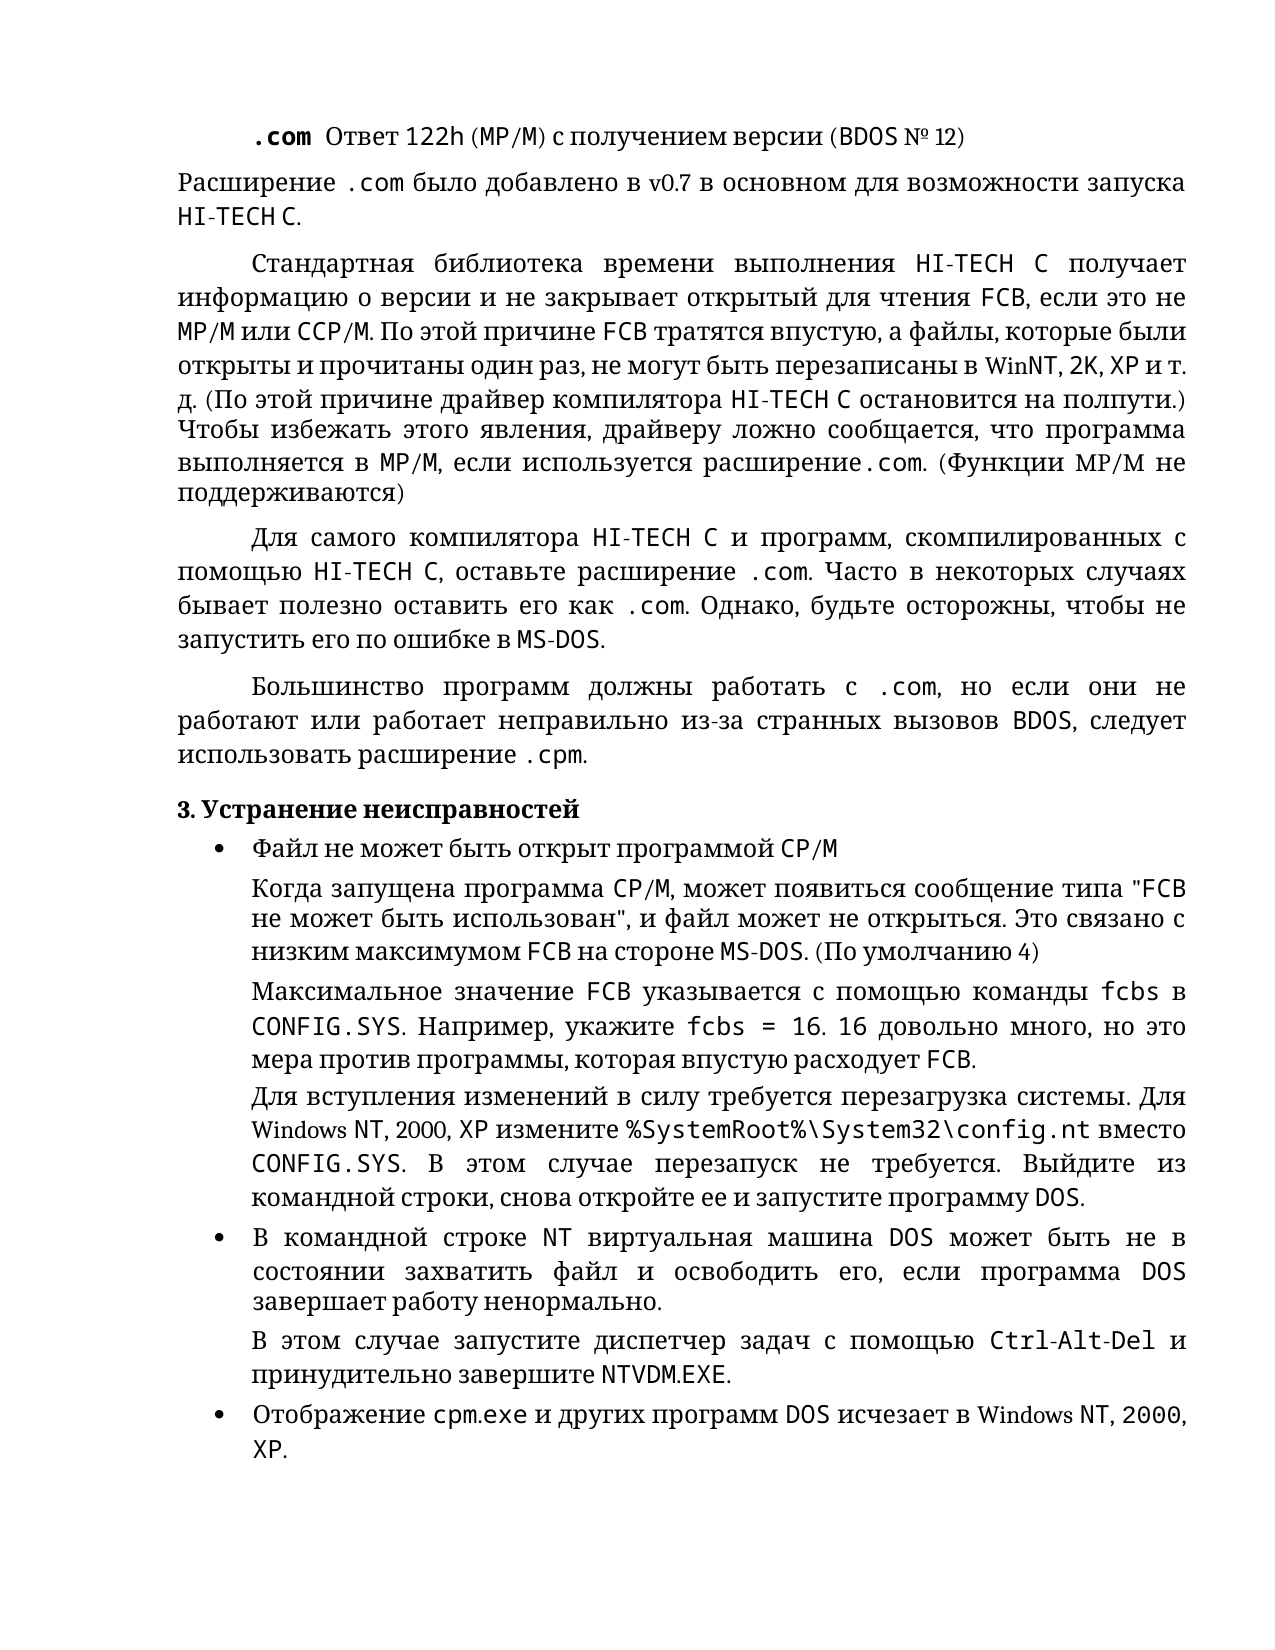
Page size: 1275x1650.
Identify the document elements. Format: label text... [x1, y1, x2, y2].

text .com Ответ 122h (MP/M) с получением версии (BDOS № 12) [251, 118, 1186, 152]
list Отображение cpm.exe и других программ DOS исчезает в Windows NT, 2000, XP. [215, 1397, 1186, 1466]
text В этом случае запустите диспетчер задач с помощью Ctrl-Alt-Del и принудительно завершите NTVDM.EXE. [251, 1323, 1186, 1391]
text Максимальное значение FCB указывается с помощью команды fcbs в CONFIG.SYS. Например, укажите fcbs = 16. 16 довольно много, но это мера против программы, которая впустую расходует FCB. [251, 974, 1186, 1076]
list Файл не может быть открыт программой CP/M [215, 831, 1186, 865]
text Для вступления изменений в силу требуется перезагрузка системы. Для Windows NT, 2000, XP измените %SystemRoot%\System32\config.nt вместо CONFIG.SYS. В этом случае перезапуск не требуется. Выйдите из командной строки, снова откройте ее и запустите программу DOS. [251, 1082, 1186, 1213]
text Когда запущена программа CP/M, может появиться сообщение типа "FCB не может быть использован", и файл может не открыться. Это связано с низким максимумом FCB на стороне MS-DOS. (По умолчанию 4) [251, 871, 1186, 968]
text 3. Устранение неисправностей [177, 796, 1186, 824]
text Стандартная библиотека времени выполнения HI-TECH C получает информацию о версии и не закрывает открытый для чтения FCB, если это не MP/M или CCP/M. По этой причине FCB тратятся впустую, а файлы, которые были открыты и прочитаны один раз, не могут быть перезаписаны в WinNT, 2K, XP и т. д. (По этой причине драйвер компилятора HI-TECH C остановится на полпути.) Чтобы избежать этого явления, драйверу ложно сообщается, что программа выполняется в MP/M, если используется расширение.com. (Функции MP/M не поддерживаются) [177, 245, 1186, 507]
text Большинство программ должны работать с .com, но если они не работают или работает неправильно из-за странных вызовов BDOS, следует использовать расширение .cpm. [177, 668, 1186, 771]
text Для самого компилятора HI-TECH C и программ, скомпилированных с помощью HI-TECH C, оставьте расширение .com. Часто в некоторых случаях бывает полезно оставить его как .com. Однако, будьте осторожны, чтобы не запустить его по ошибке в MS-DOS. [177, 520, 1186, 656]
text Расширение .com было добавлено в v0.7 в основном для возможности запуска HI-TECH C. [177, 165, 1186, 233]
list В командной строке NT виртуальная машина DOS может быть не в состоянии захватить файл и освободить его, если программа DOS завершает работу ненормально. [215, 1220, 1186, 1317]
